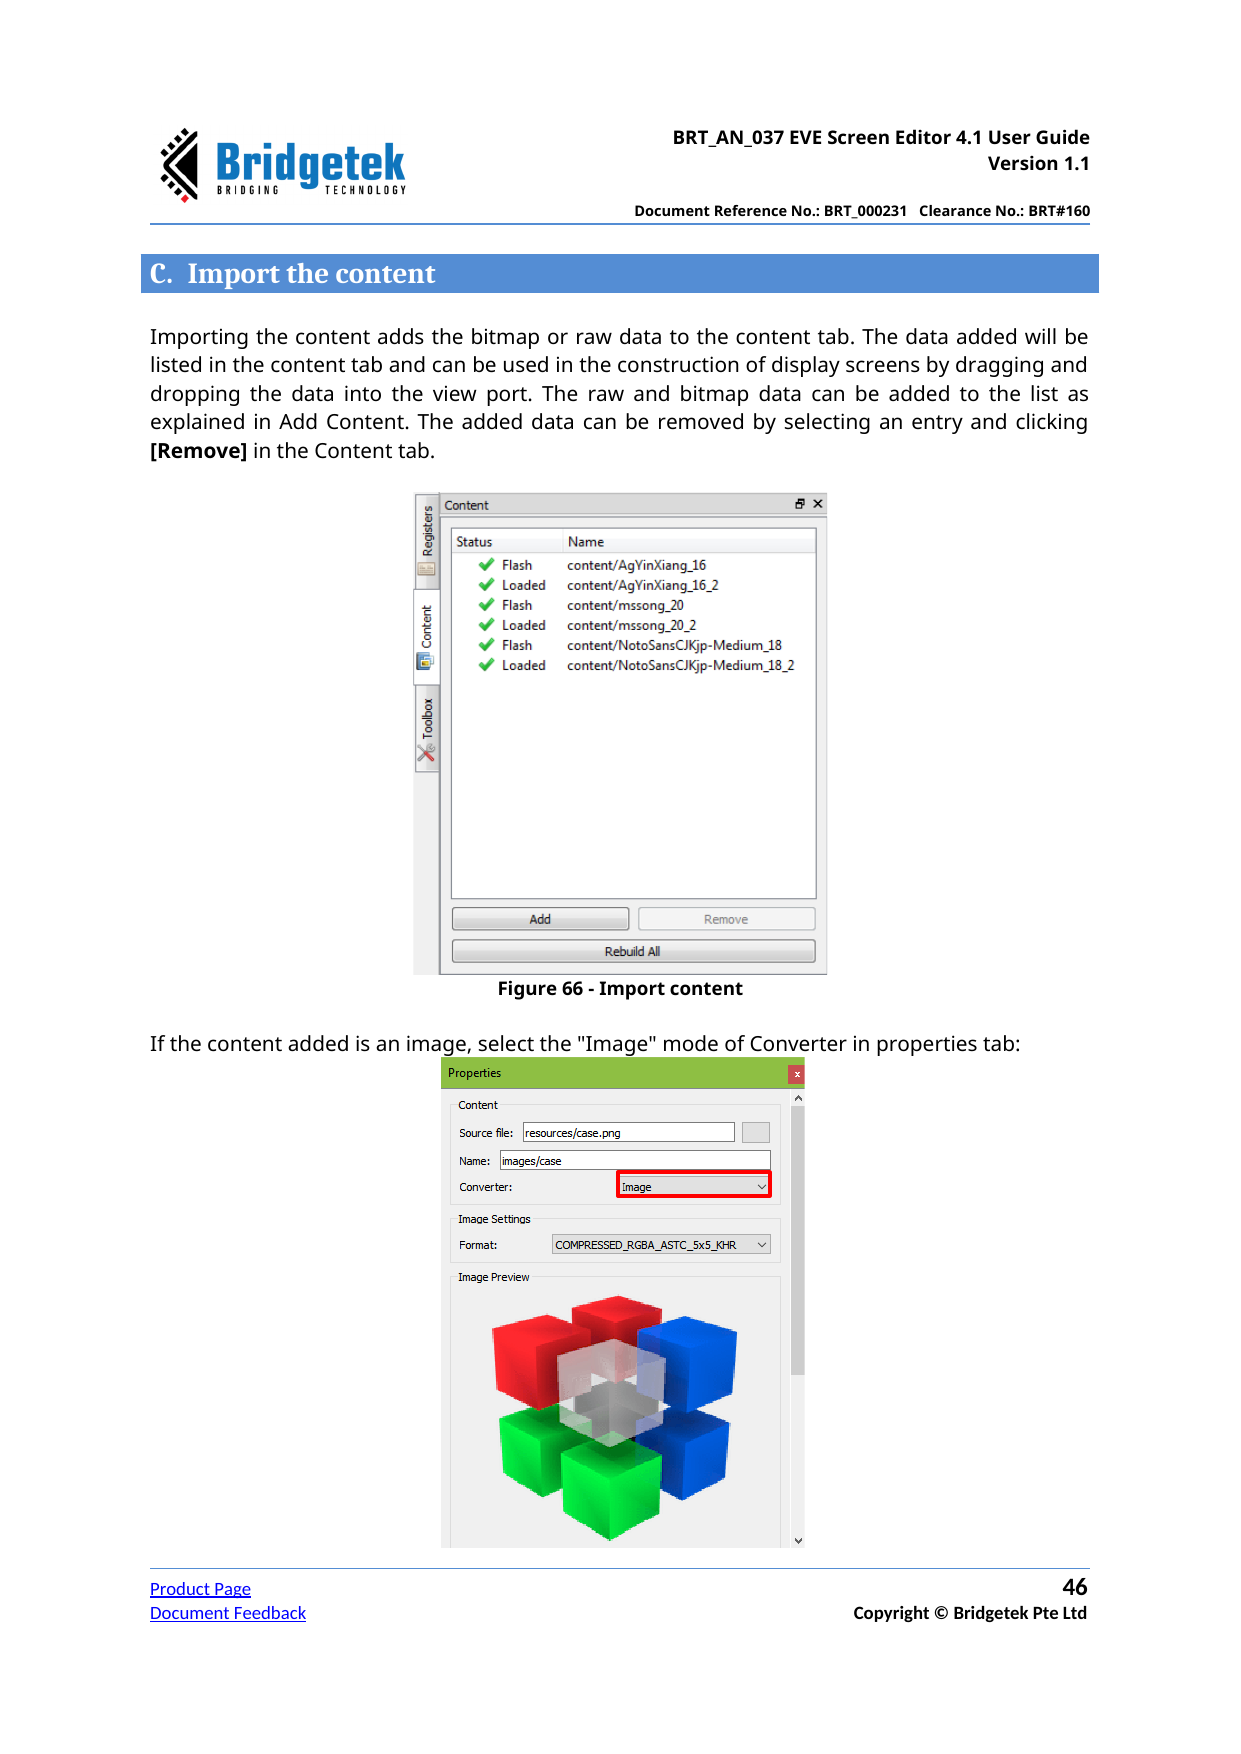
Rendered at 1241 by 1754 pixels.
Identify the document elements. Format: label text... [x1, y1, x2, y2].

picture [153, 125, 409, 205]
text If the content added is an image, select the "Image" mode of Converter in properties tab: [150, 1029, 1090, 1057]
text Figure 66 - Import content [150, 975, 1090, 1001]
picture [441, 1057, 805, 1548]
text Importing the content adds the bitmap or raw data to the content tab. The data added will be listed in the content tab and can be used in the construction of display screens by dragging and dropping the data into the view port. The raw and bitmap data can be added to the list as explained in Add Content. The added data can be removed by selecting an entry and clicking [Remove] in the Content tab. [150, 322, 1090, 464]
picture [413, 492, 828, 975]
subtitle Import the content [142, 255, 1098, 292]
